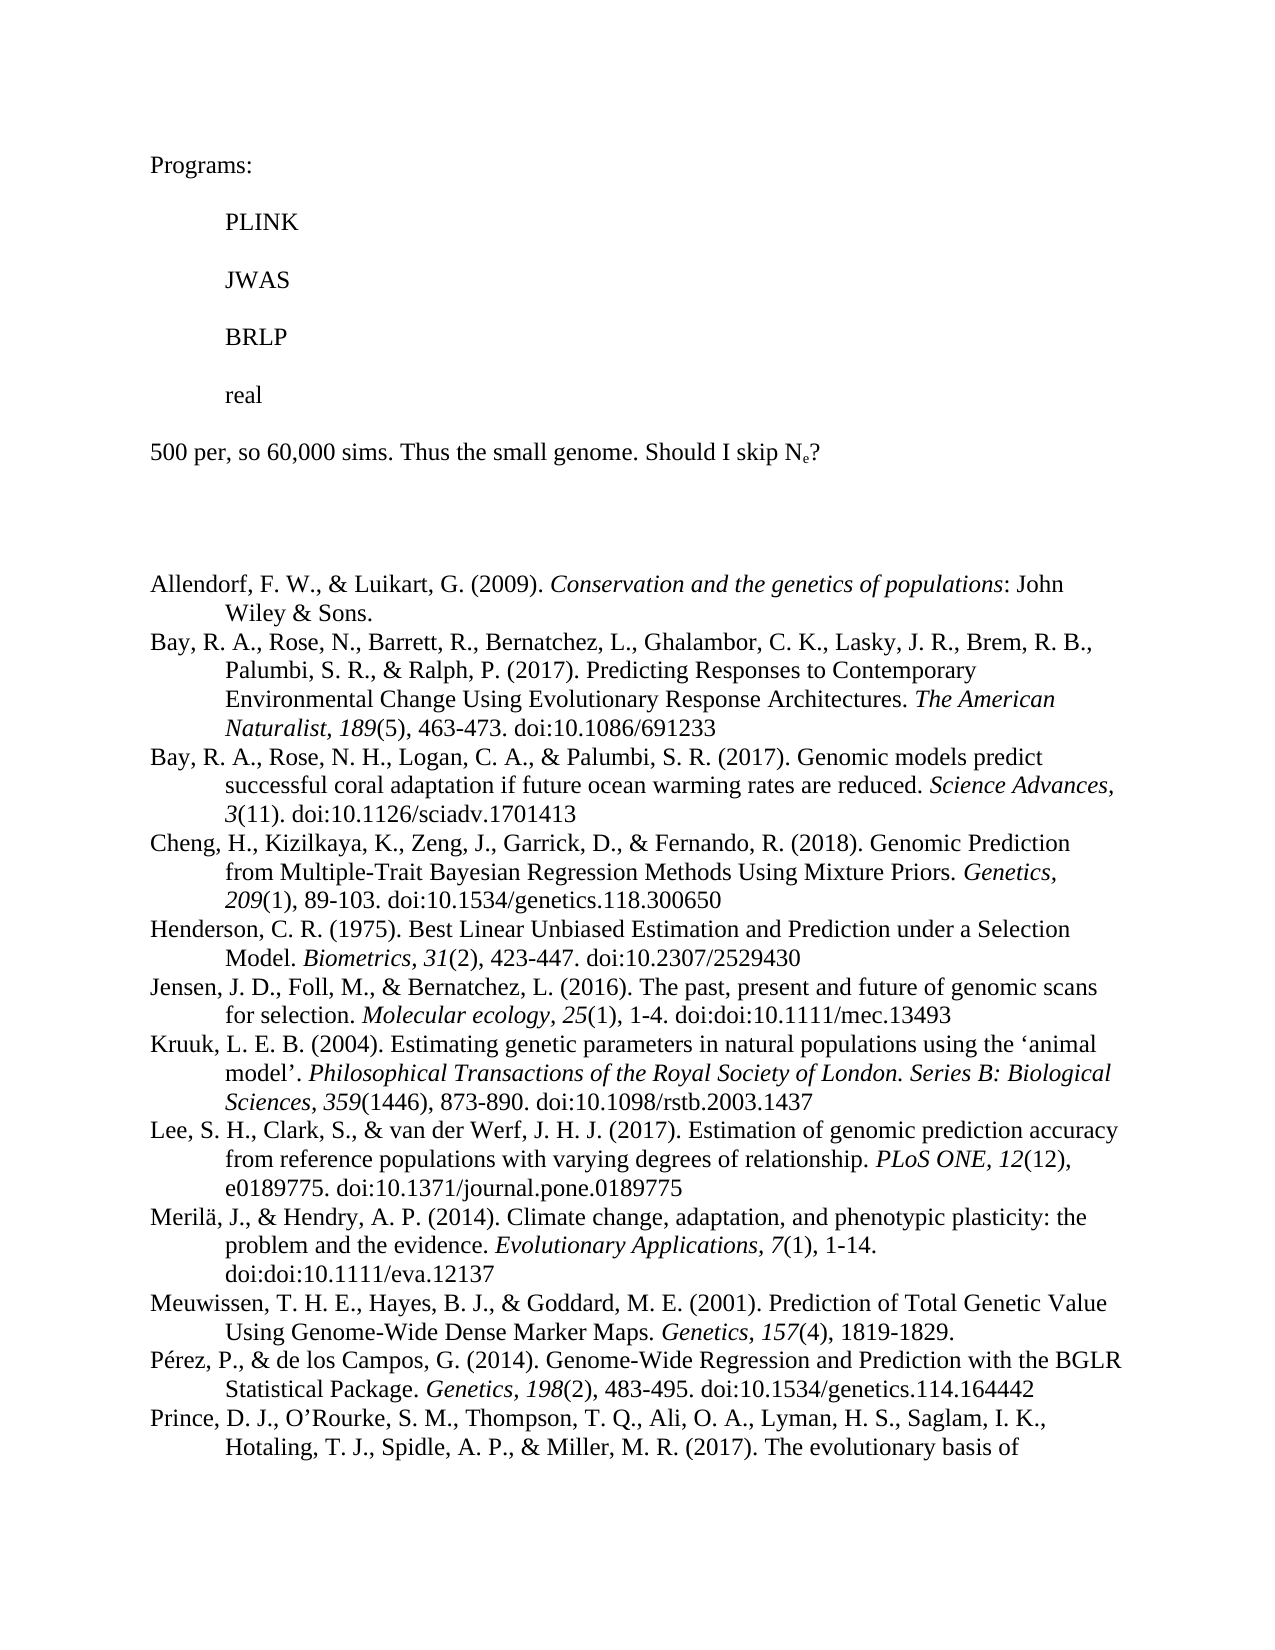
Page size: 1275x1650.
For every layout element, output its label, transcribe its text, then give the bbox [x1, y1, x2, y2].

text Kruuk, L. E. B. (2004). Estimating genetic parameters in natural populations using the ‘animal model’. Philosophical Transactions of the Royal Society of London. Series B: Biological Sciences, 359(1446), 873-890. doi:10.1098/rstb.2003.1437 [150, 1029, 1125, 1115]
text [150, 1403, 1125, 1460]
text JWAS [150, 265, 1125, 294]
text Henderson, C. R. (1975). Best Linear Unbiased Estimation and Prediction under a Selection Model. Biometrics, 31(2), 423-447. doi:10.2307/2529430 [150, 914, 1125, 972]
text PLINK [150, 207, 1125, 236]
text Lee, S. H., Clark, S., & van der Werf, J. H. J. (2017). Estimation of genomic prediction accuracy from reference populations with varying degrees of relationship. PLoS ONE, 12(12), e0189775. doi:10.1371/journal.pone.0189775 [150, 1115, 1125, 1202]
text Cheng, H., Kizilkaya, K., Zeng, J., Garrick, D., & Fernando, R. (2018). Genomic Prediction from Multiple-Trait Bayesian Regression Methods Using Mixture Priors. Genetics, 209(1), 89-103. doi:10.1534/genetics.118.300650 [150, 828, 1125, 914]
text Bay, R. A., Rose, N., Barrett, R., Bernatchez, L., Ghalambor, C. K., Lasky, J. R., Brem, R. B., Palumbi, S. R., & Ralph, P. (2017). Predicting Responses to Contemporary Environmental Change Using Evolutionary Response Architectures. The American Naturalist, 189(5), 463-473. doi:10.1086/691233 [150, 627, 1125, 742]
text 500 per, so 60,000 sims. Thus the small genome. Should I skip Ne? [150, 437, 1125, 466]
text real [150, 380, 1125, 409]
text Programs: [150, 150, 1125, 179]
text Merilä, J., & Hendry, A. P. (2014). Climate change, adaptation, and phenotypic plasticity: the problem and the evidence. Evolutionary Applications, 7(1), 1-14. doi:doi:10.1111/eva.12137 [150, 1202, 1125, 1288]
text BRLP [150, 322, 1125, 351]
text Jensen, J. D., Foll, M., & Bernatchez, L. (2016). The past, present and future of genomic scans for selection. Molecular ecology, 25(1), 1-4. doi:doi:10.1111/mec.13493 [150, 972, 1125, 1029]
text Pérez, P., & de los Campos, G. (2014). Genome-Wide Regression and Prediction with the BGLR Statistical Package. Genetics, 198(2), 483-495. doi:10.1534/genetics.114.164442 [150, 1345, 1125, 1403]
text Bay, R. A., Rose, N. H., Logan, C. A., & Palumbi, S. R. (2017). Genomic models predict successful coral adaptation if future ocean warming rates are reduced. Science Advances, 3(11). doi:10.1126/sciadv.1701413 [150, 742, 1125, 828]
text Allendorf, F. W., & Luikart, G. (2009). Conservation and the genetics of populations: John Wiley & Sons. [150, 569, 1125, 627]
text Meuwissen, T. H. E., Hayes, B. J., & Goddard, M. E. (2001). Prediction of Total Genetic Value Using Genome-Wide Dense Marker Maps. Genetics, 157(4), 1819-1829. [150, 1288, 1125, 1345]
